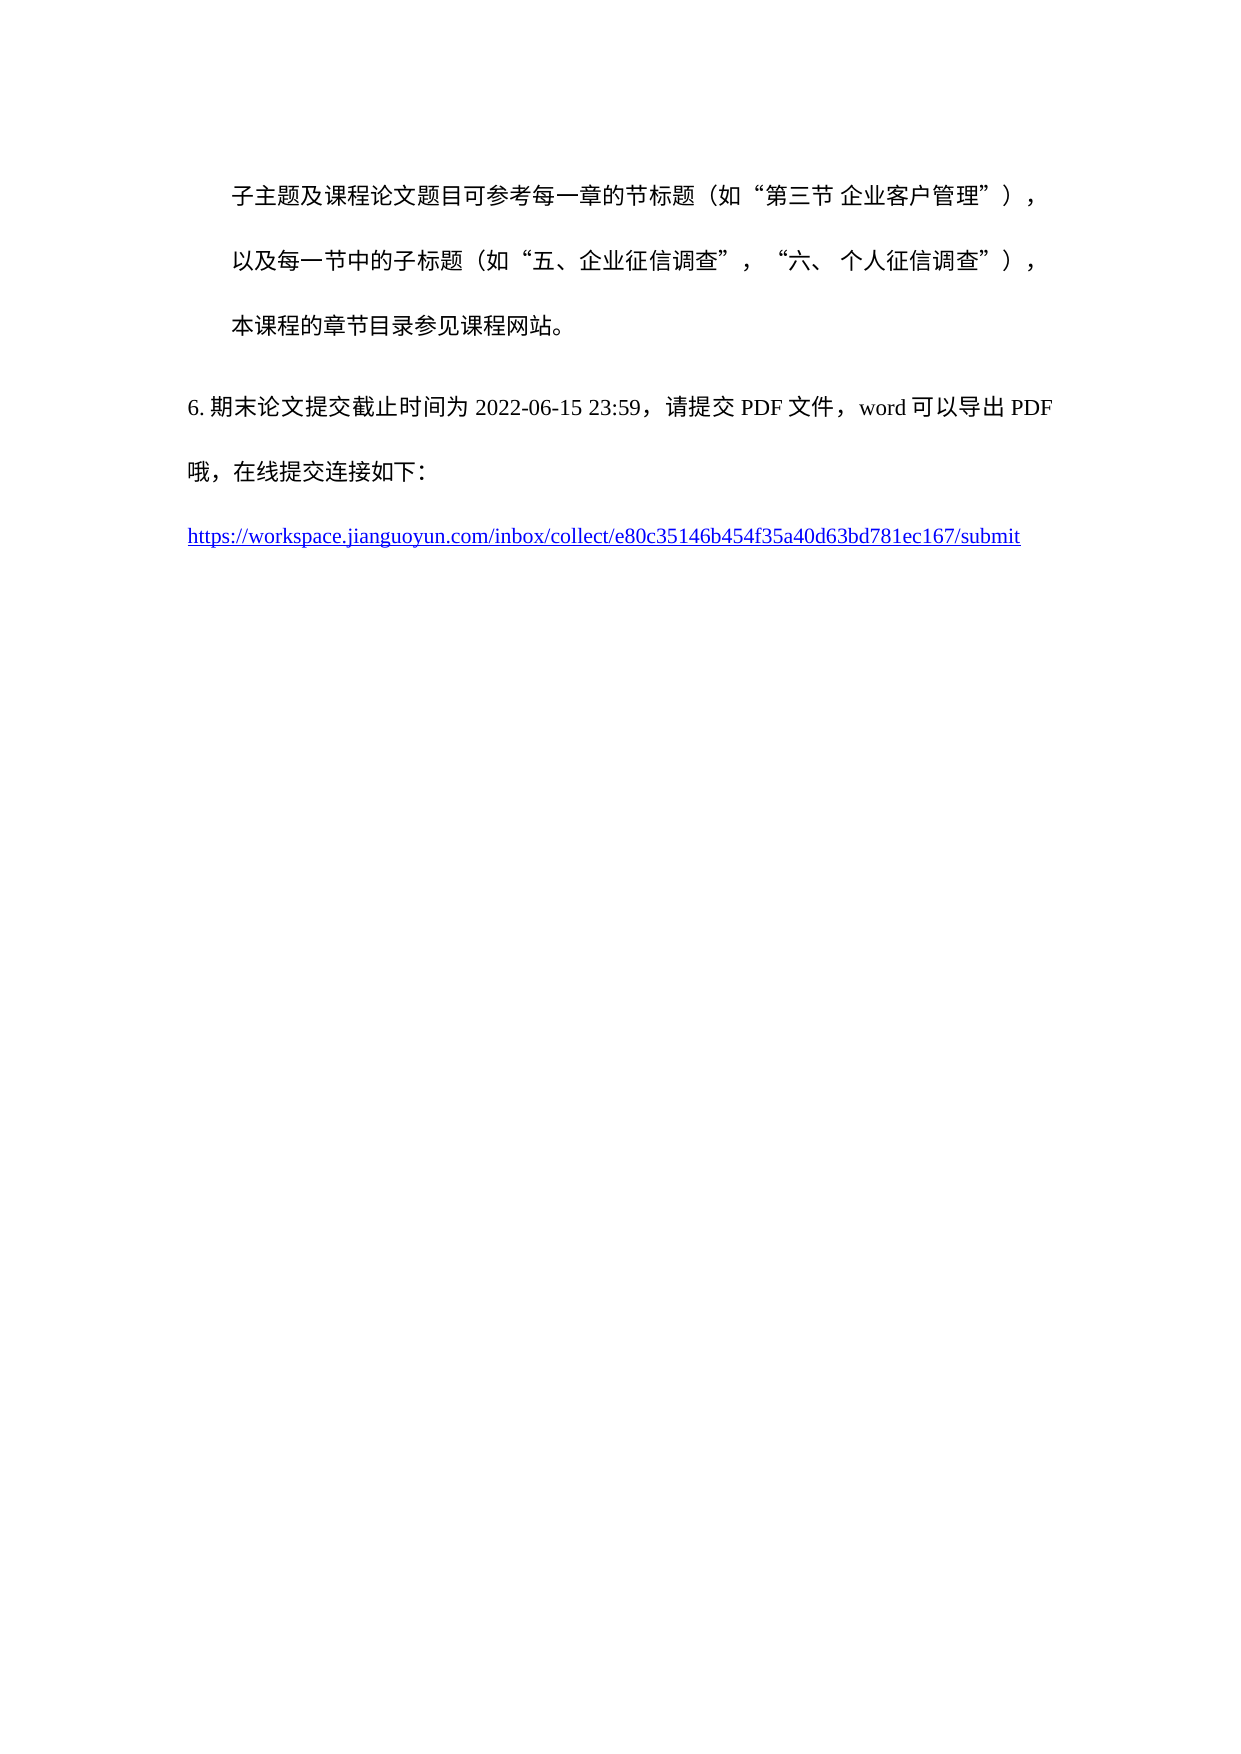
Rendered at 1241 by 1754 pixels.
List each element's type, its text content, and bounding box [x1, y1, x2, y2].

list 子主题及课程论文题目可参考每一章的节标题（如“第三节 企业客户管理”），以及每一节中的子标题（如“五、企业征信调查”，“六、 个人征信调查”），本课程的章节目录参见课程网站。 [231, 162, 1053, 357]
list https://workspace.jianguoyun.com/inbox/collect/e80c35146b454f35a40d63bd781ec167/submit [187, 520, 1053, 552]
list 期末论文提交截止时间为2022-06-15 23:59，请提交PDF文件，word可以导出PDF哦，在线提交连接如下： [187, 373, 1053, 503]
